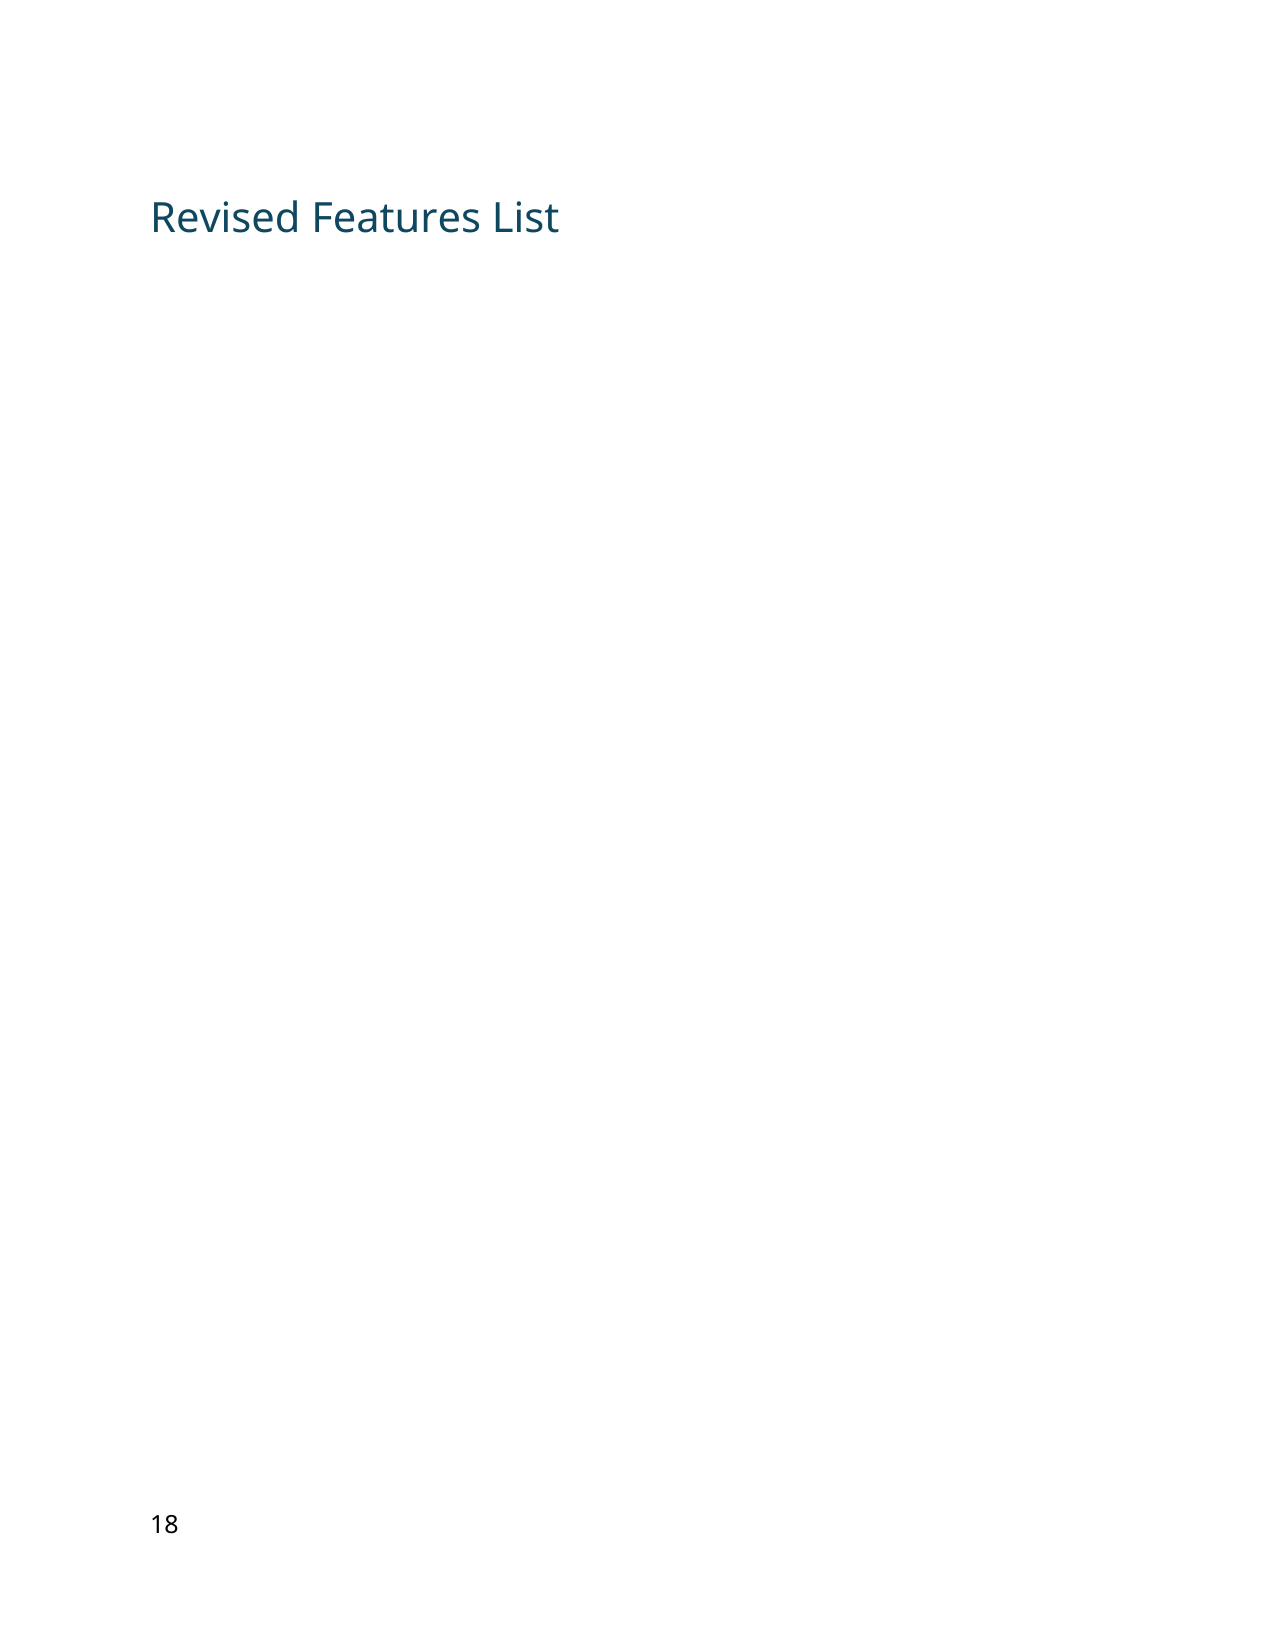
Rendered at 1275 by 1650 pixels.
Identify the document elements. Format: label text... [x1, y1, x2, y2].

subtitle Revised Features List [150, 187, 1125, 244]
